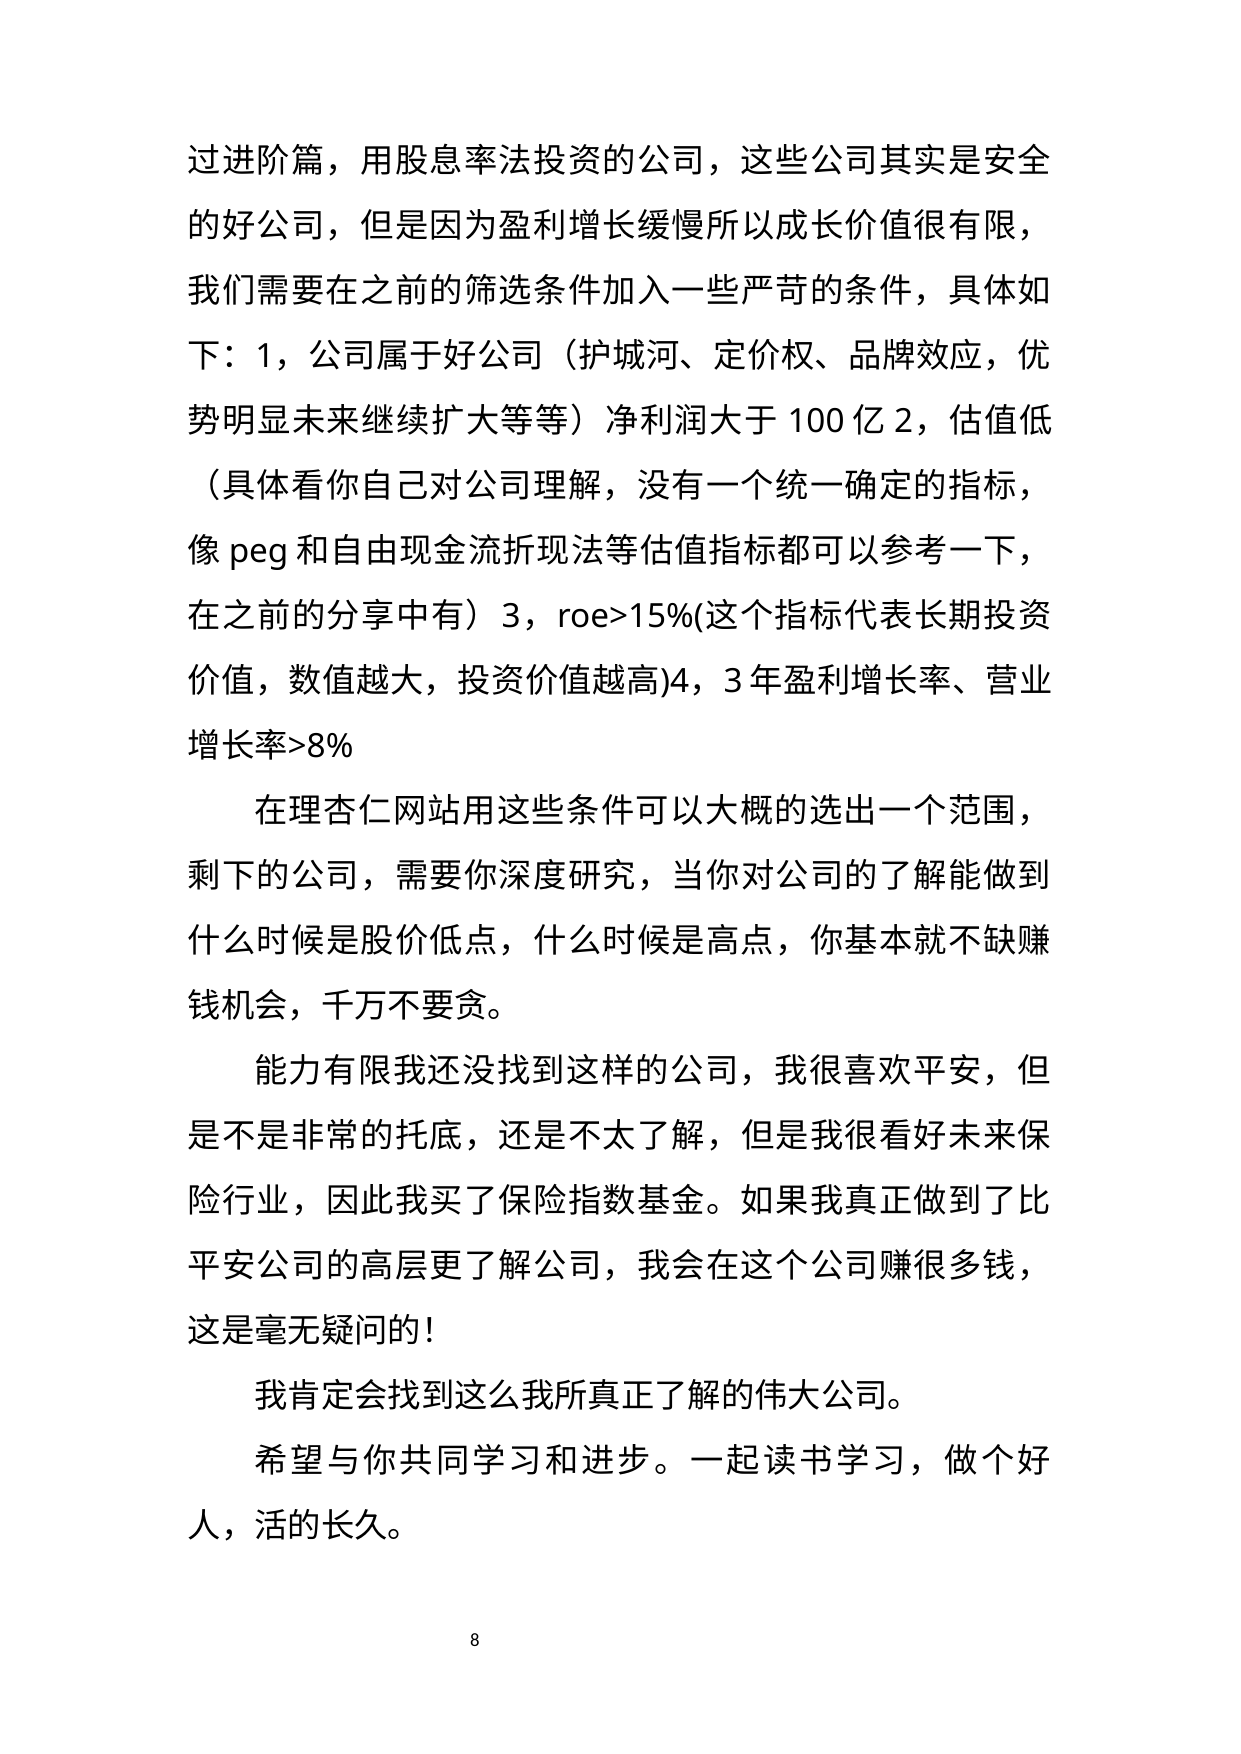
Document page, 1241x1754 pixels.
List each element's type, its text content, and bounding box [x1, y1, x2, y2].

text 我肯定会找到这么我所真正了解的伟大公司。 [187, 1360, 1053, 1425]
text 能力有限我还没找到这样的公司，我很喜欢平安，但是不是非常的托底，还是不太了解，但是我很看好未来保险行业，因此我买了保险指数基金。如果我真正做到了比平安公司的高层更了解公司，我会在这个公司赚很多钱，这是毫无疑问的！ [187, 1035, 1053, 1360]
text 希望与你共同学习和进步。一起读书学习，做个好人，活的长久。 [187, 1425, 1053, 1555]
text 在理杏仁网站用这些条件可以大概的选出一个范围，剩下的公司，需要你深度研究，当你对公司的了解能做到什么时候是股价低点，什么时候是高点，你基本就不缺赚钱机会，千万不要贪。 [187, 775, 1053, 1035]
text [187, 125, 1053, 775]
